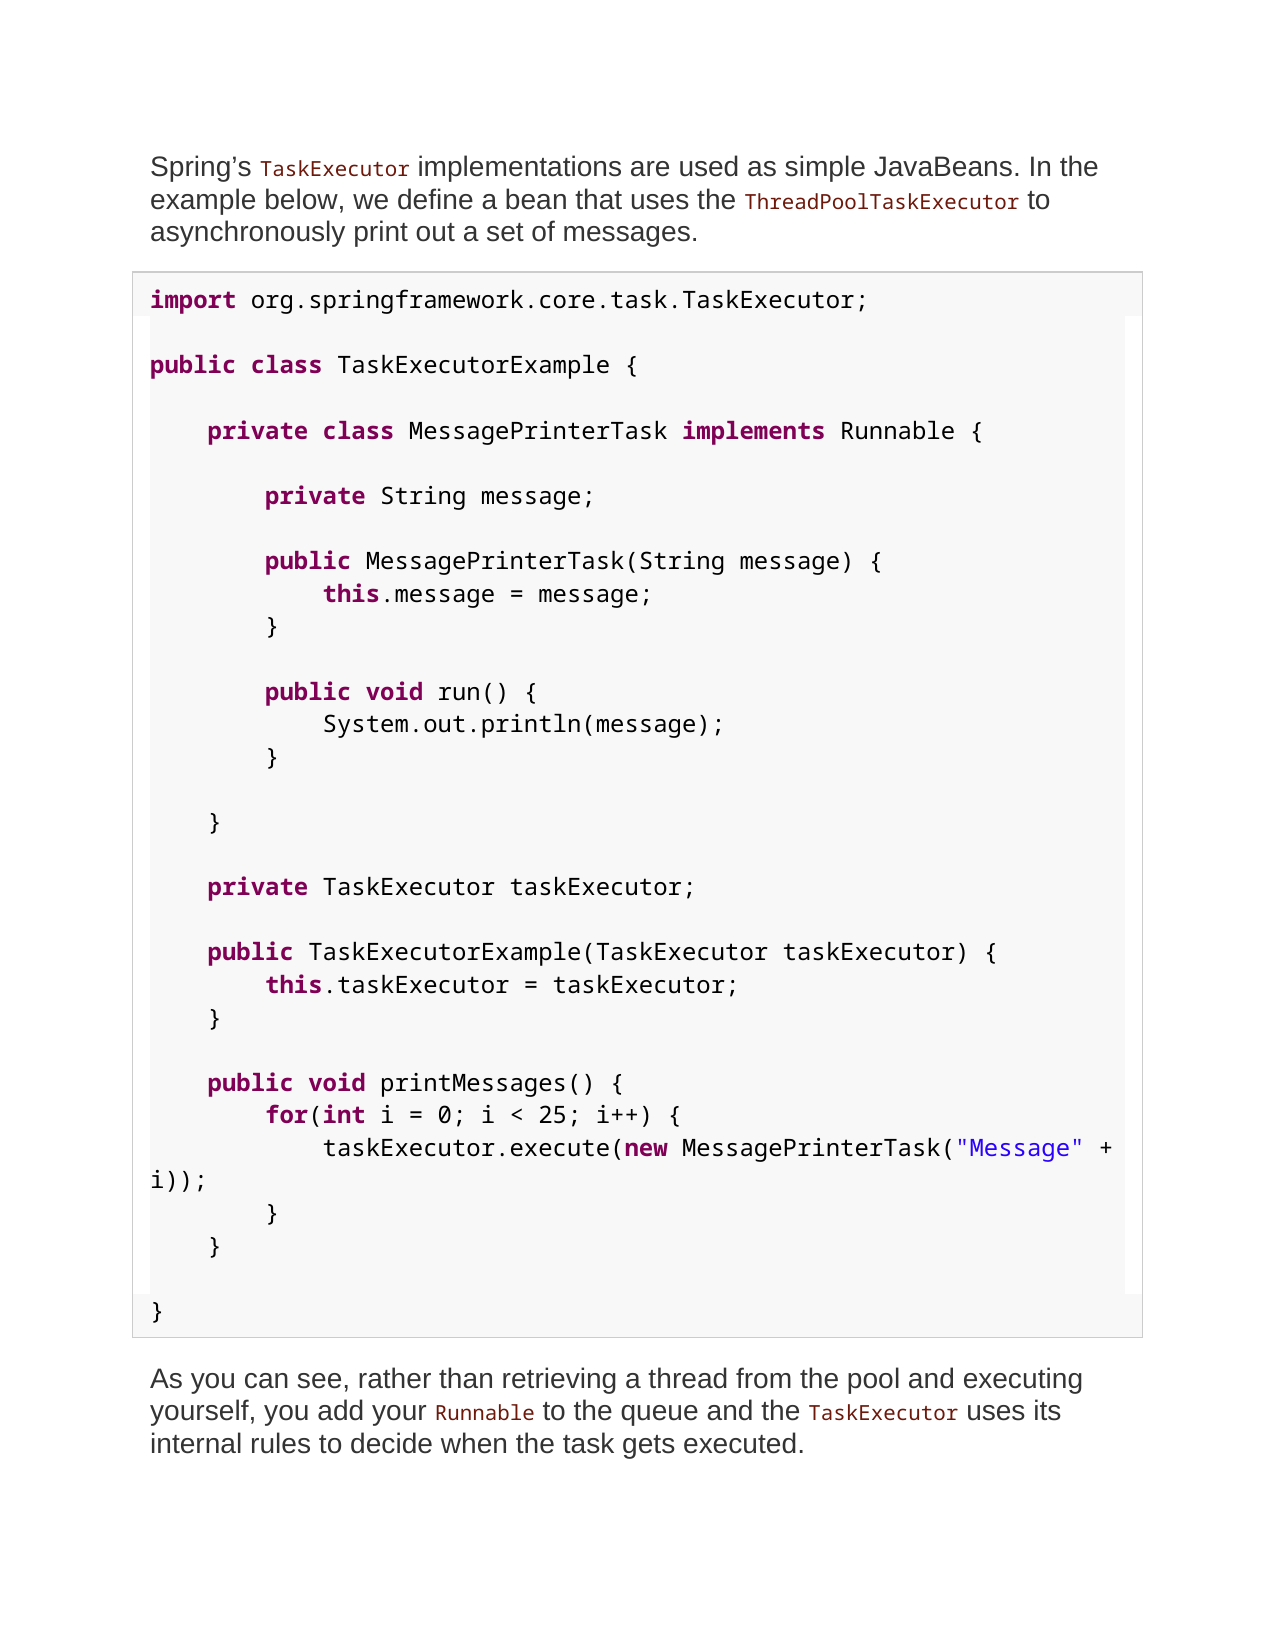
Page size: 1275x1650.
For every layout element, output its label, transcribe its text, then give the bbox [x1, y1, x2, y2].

text private String message; [150, 479, 1125, 511]
text this.taskExecutor = taskExecutor; [150, 968, 1125, 1000]
text taskExecutor.execute(new MessagePrinterTask("Message" + i)); [150, 1131, 1125, 1196]
text } [150, 739, 1125, 772]
text } [150, 805, 1125, 837]
text public MessagePrinterTask(String message) { [150, 544, 1125, 576]
text public TaskExecutorExample(TaskExecutor taskExecutor) { [150, 935, 1125, 968]
text public void run() { [150, 674, 1125, 707]
text } [133, 1282, 1142, 1337]
text } [150, 1228, 1125, 1261]
text } [150, 609, 1125, 642]
text for(int i = 0; i < 25; i++) { [150, 1098, 1125, 1131]
text import org.springframework.core.task.TaskExecutor; [133, 273, 1142, 316]
text System.out.println(message); [150, 707, 1125, 739]
text Spring’s TaskExecutor implementations are used as simple JavaBeans. In the example below, we define a bean that uses the ThreadPoolTaskExecutor to asynchronously print out a set of messages. [150, 150, 1125, 248]
text public class TaskExecutorExample { [150, 348, 1125, 381]
text this.message = message; [150, 576, 1125, 609]
text private class MessagePrinterTask implements Runnable { [150, 413, 1125, 446]
text } [150, 1000, 1125, 1033]
text public void printMessages() { [150, 1066, 1125, 1098]
text private TaskExecutor taskExecutor; [150, 870, 1125, 902]
text As you can see, rather than retrieving a thread from the pool and executing yourself, you add your Runnable to the queue and the TaskExecutor uses its internal rules to decide when the task gets executed. [150, 1362, 1125, 1459]
text } [150, 1196, 1125, 1228]
